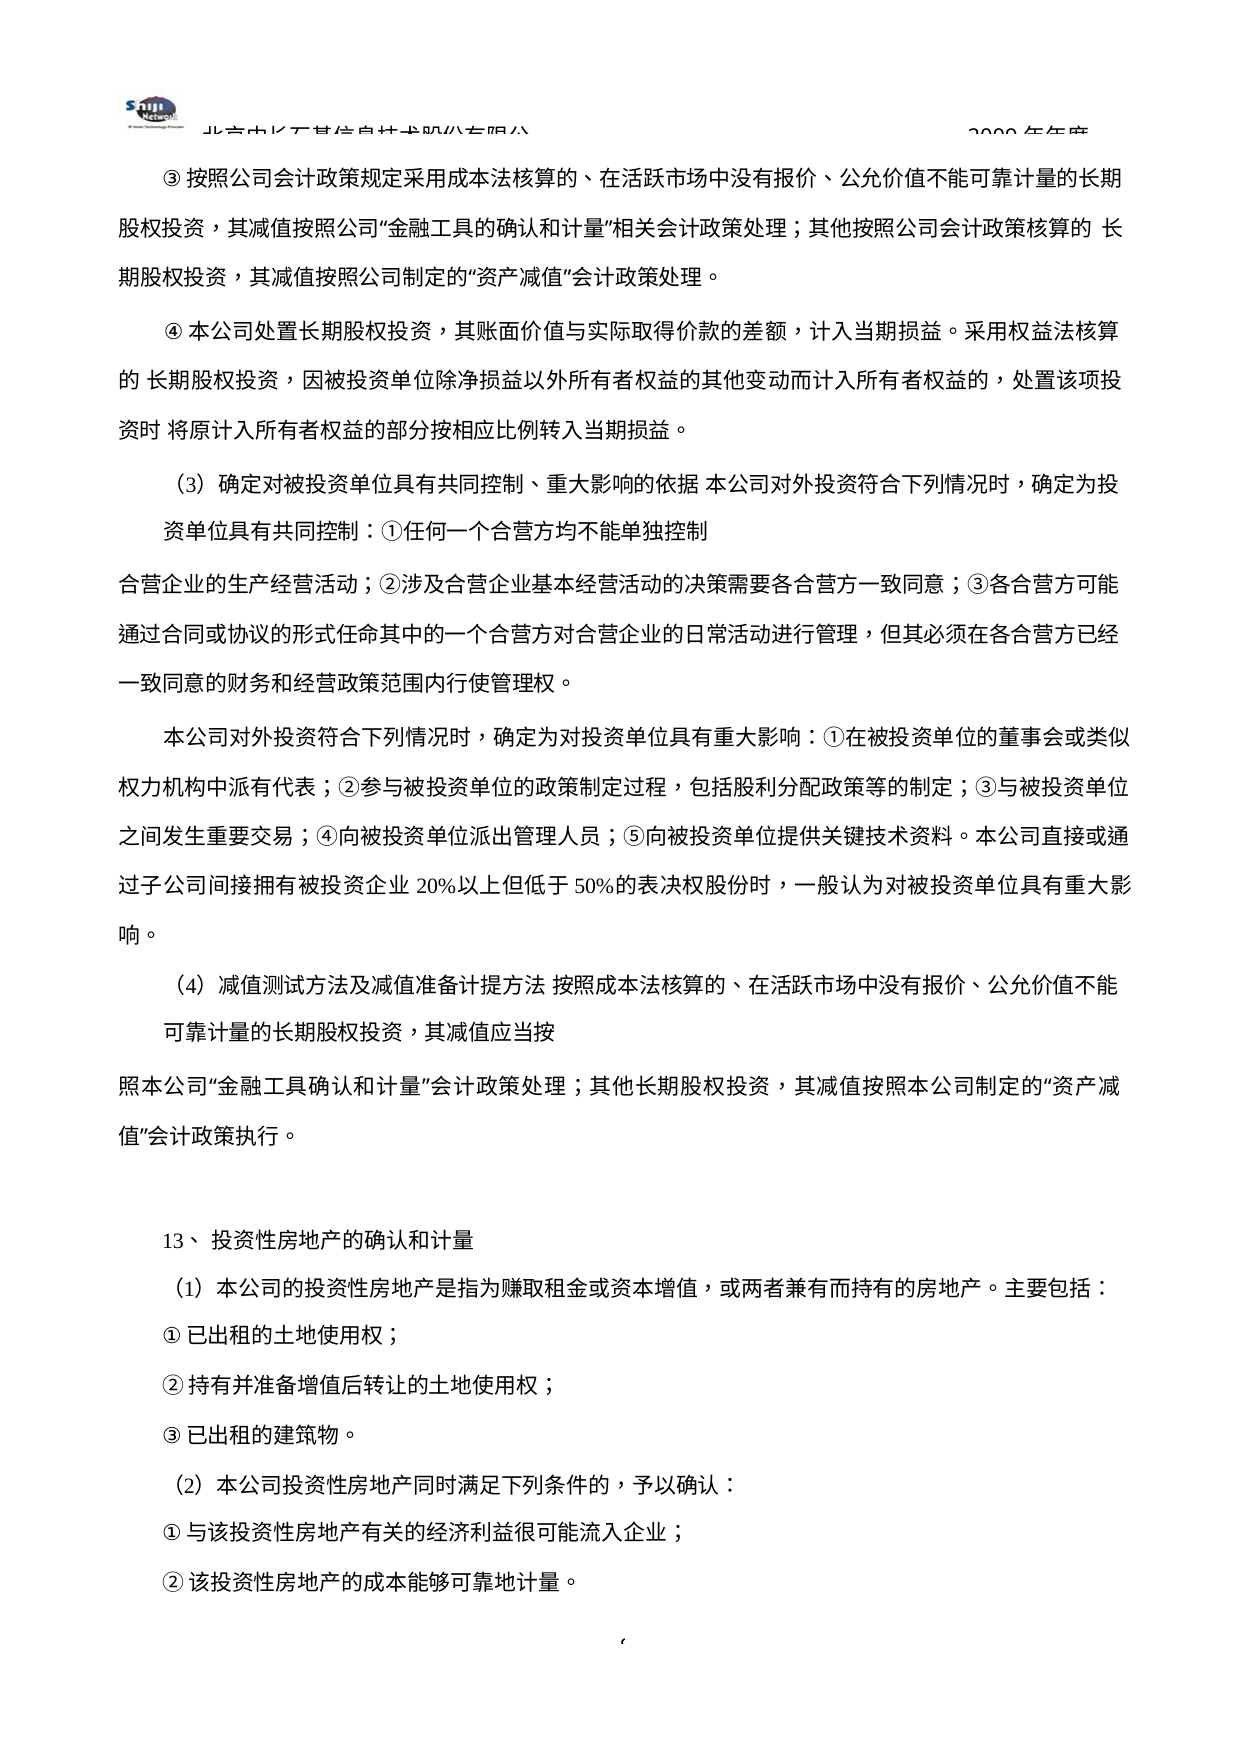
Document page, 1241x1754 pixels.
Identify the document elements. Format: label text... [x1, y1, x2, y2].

text （3）确定对被投资单位具有共同控制、重大影响的依据 本公司对外投资符合下列情况时，确定为投资单位具有共同控制：①任何一个合营方均不能单独控制 [163, 469, 1124, 546]
text （2）本公司投资性房地产同时满足下列条件的，予以确认： [162, 1470, 1134, 1500]
text 合营企业的生产经营活动；②涉及合营企业基本经营活动的决策需要各合营方一致同意；③各合营方可能 通过合同或协议的形式任命其中的一个合营方对合营企业的日常活动进行管理，但其必须在各合营方已经 一致同意的财务和经营政策范围内行使管理权。 [118, 569, 1123, 698]
text （4）减值测试方法及减值准备计提方法 按照成本法核算的、在活跃市场中没有报价、公允价值不能可靠计量的长期股权投资，其减值应当按 [163, 970, 1124, 1047]
text ③按照公司会计政策规定采用成本法核算的、在活跃市场中没有报价、公允价值不能可靠计量的长期 股权投资，其减值按照公司“金融工具的确认和计量”相关会计政策处理；其他按照公司会计政策核算的 长期股权投资，其减值按照公司制定的“资产减值”会计政策处理。 [118, 163, 1123, 292]
text （1）本公司的投资性房地产是指为赚取租金或资本增值，或两者兼有而持有的房地产。主要包括： [162, 1273, 1134, 1303]
text ①已出租的土地使用权； [162, 1320, 1134, 1350]
text 本公司对外投资符合下列情况时，确定为对投资单位具有重大影响：①在被投资单位的董事会或类似 权力机构中派有代表；②参与被投资单位的政策制定过程，包括股利分配政策等的制定；③与被投资单位 之间发生重要交易；④向被投资单位派出管理人员；⑤向被投资单位提供关键技术资料。本公司直接或通 过子公司间接拥有被投资企业20%以上但低于50%的表决权股份时，一般认为对被投资单位具有重大影响。 [118, 722, 1133, 949]
text 照本公司“金融工具确认和计量”会计政策处理；其他长期股权投资，其减值按照本公司制定的“资产减 值”会计政策执行。 [118, 1071, 1122, 1151]
text 13、 投资性房地产的确认和计量 [162, 1225, 1134, 1255]
text ④本公司处置长期股权投资，其账面价值与实际取得价款的差额，计入当期损益。采用权益法核算的 长期股权投资，因被投资单位除净损益以外所有者权益的其他变动而计入所有者权益的，处置该项投资时 将原计入所有者权益的部分按相应比例转入当期损益。 [118, 316, 1123, 444]
picture [118, 88, 194, 137]
text ①与该投资性房地产有关的经济利益很可能流入企业； [162, 1517, 1134, 1547]
text ②该投资性房地产的成本能够可靠地计量。 [162, 1567, 1134, 1597]
text ③已出租的建筑物。 [162, 1420, 1134, 1450]
text ②持有并准备增值后转让的土地使用权； [162, 1370, 1134, 1400]
